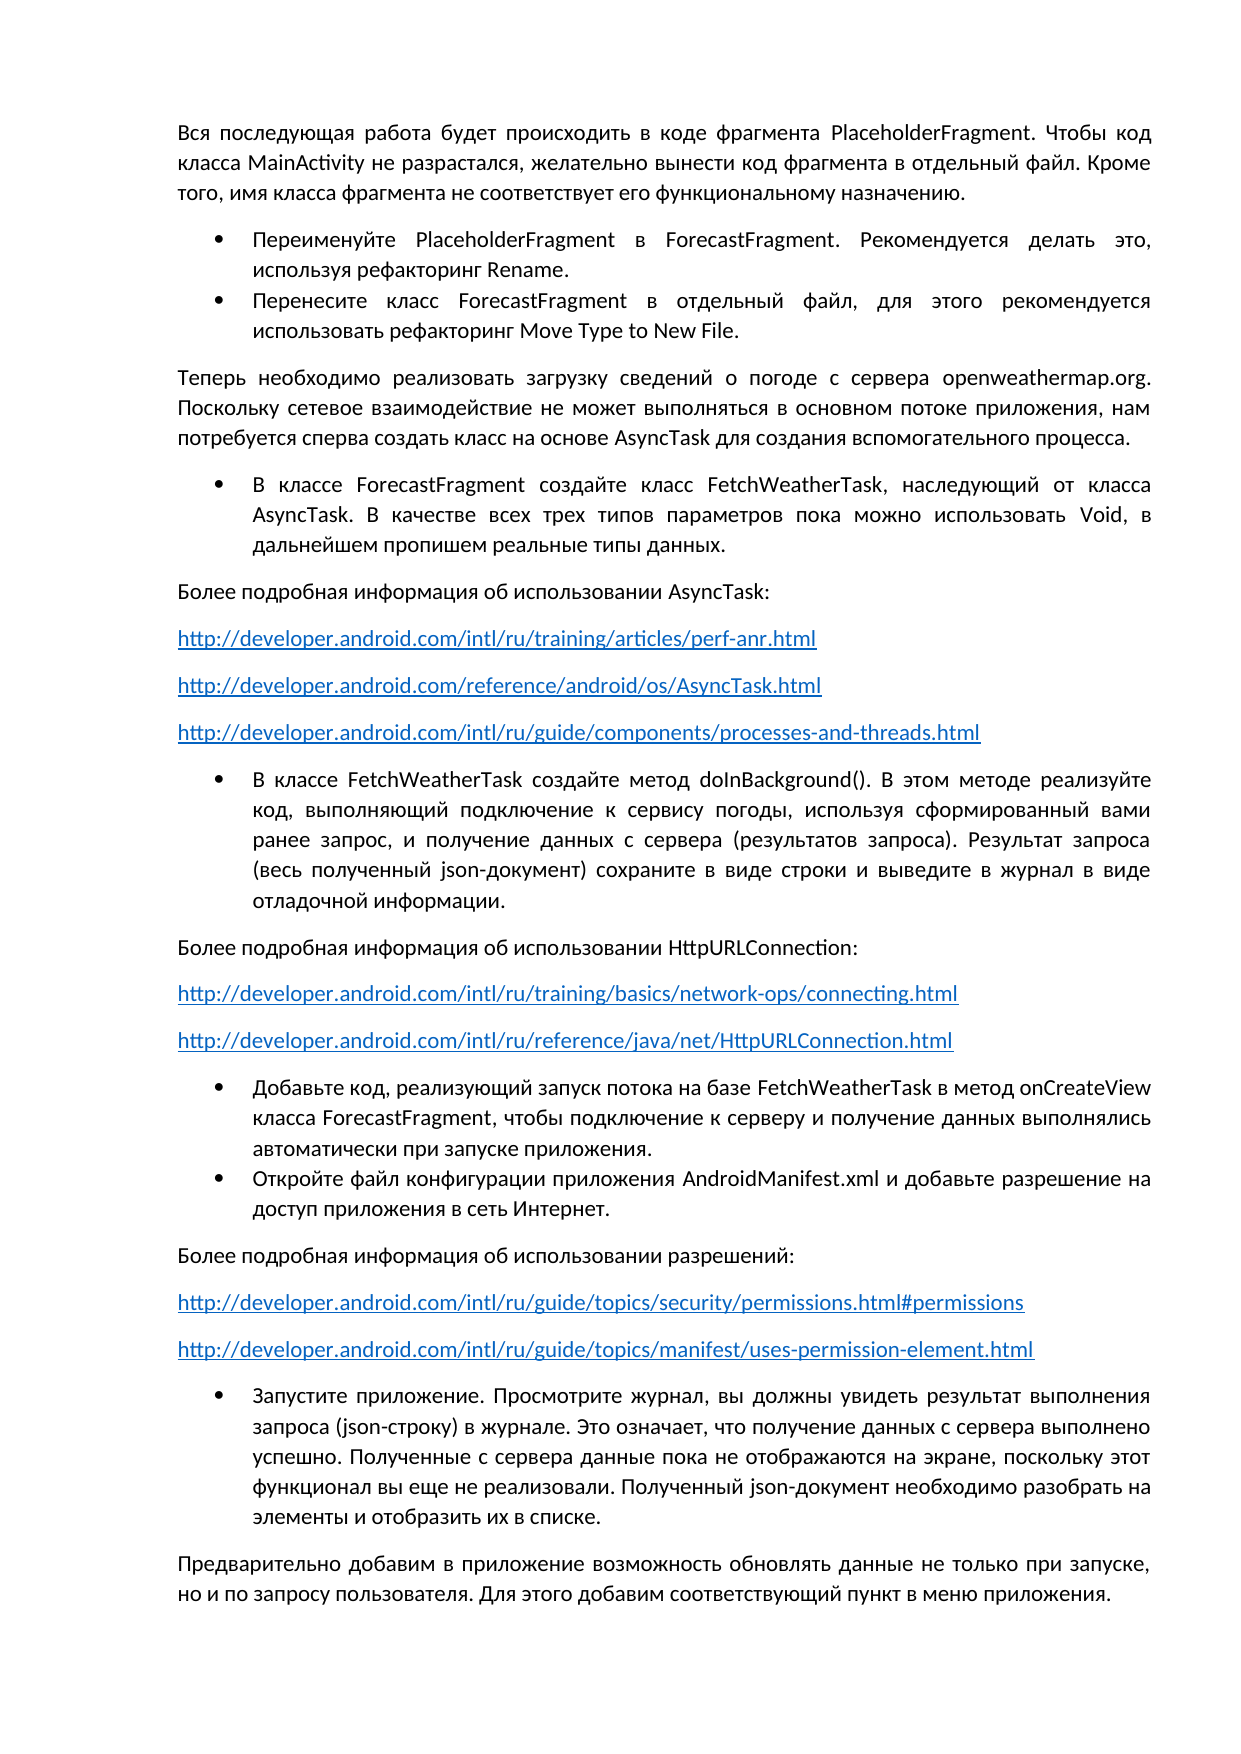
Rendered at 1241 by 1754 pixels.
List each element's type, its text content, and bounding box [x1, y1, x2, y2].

text Более подробная информация об использовании разрешений: [177, 1241, 1152, 1269]
text http://developer.android.com/intl/ru/training/articles/perf-anr.html [177, 624, 1152, 652]
text Теперь необходимо реализовать загрузку сведений о погоде с сервера openweathermap.org. Поскольку сетевое взаимодействие не может выполняться в основном потоке приложения, нам потребуется сперва создать класс на основе AsyncTask для создания вспомогательного процесса. [177, 363, 1152, 451]
text http://developer.android.com/intl/ru/guide/components/processes-and-threads.html [177, 718, 1152, 746]
text http://developer.android.com/intl/ru/training/basics/network-ops/connecting.html [177, 979, 1152, 1008]
text Более подробная информация об использовании AsyncTask: [177, 577, 1152, 606]
text http://developer.android.com/intl/ru/guide/topics/manifest/uses-permission-element.html [177, 1335, 1152, 1363]
text Более подробная информация об использовании HttpURLConnection: [177, 933, 1152, 961]
text http://developer.android.com/intl/ru/guide/topics/security/permissions.html#permissions [177, 1288, 1152, 1316]
list В классе ForecastFragment создайте класс FetchWeatherTask, наследующий от класса AsyncTask. В качестве всех трех типов параметров пока можно использовать Void, в дальнейшем пропишем реальные типы данных. [215, 470, 1152, 559]
list Переименуйте PlaceholderFragment в ForecastFragment. Рекомендуется делать это, используя рефакторинг Rename. [215, 225, 1152, 284]
list Добавьте код, реализующий запуск потока на базе FetchWeatherTask в метод onCreateView класса ForecastFragment, чтобы подключение к серверу и получение данных выполнялись автоматически при запуске приложения. [215, 1073, 1152, 1162]
list Запустите приложение. Просмотрите журнал, вы должны увидеть результат выполнения запроса (json-строку) в журнале. Это означает, что получение данных с сервера выполнено успешно. Полученные с сервера данные пока не отображаются на экране, поскольку этот функционал вы еще не реализовали. Полученный json-документ необходимо разобрать на элементы и отобразить их в списке. [215, 1382, 1152, 1531]
text Предварительно добавим в приложение возможность обновлять данные не только при запуске, но и по запросу пользователя. Для этого добавим соответствующий пункт в меню приложения. [177, 1549, 1152, 1608]
text Вся последующая работа будет происходить в коде фрагмента PlaceholderFragment. Чтобы код класса MainActivity не разрастался, желательно вынести код фрагмента в отдельный файл. Кроме того, имя класса фрагмента не соответствует его функциональному назначению. [177, 118, 1152, 207]
list Откройте файл конфигурации приложения AndroidManifest.xml и добавьте разрешение на доступ приложения в сеть Интернет. [215, 1164, 1152, 1222]
list Перенесите класс ForecastFragment в отдельный файл, для этого рекомендуется использовать рефакторинг Move Type to New File. [215, 286, 1152, 344]
text http://developer.android.com/reference/android/os/AsyncTask.html [177, 671, 1152, 699]
list В классе FetchWeatherTask создайте метод doInBackground(). В этом методе реализуйте код, выполняющий подключение к сервису погоды, используя сформированный вами ранее запрос, и получение данных с сервера (результатов запроса). Результат запроса (весь полученный json-документ) сохраните в виде строки и выведите в журнал в виде отладочной информации. [215, 765, 1152, 914]
text http://developer.android.com/intl/ru/reference/java/net/HttpURLConnection.html [177, 1026, 1152, 1054]
